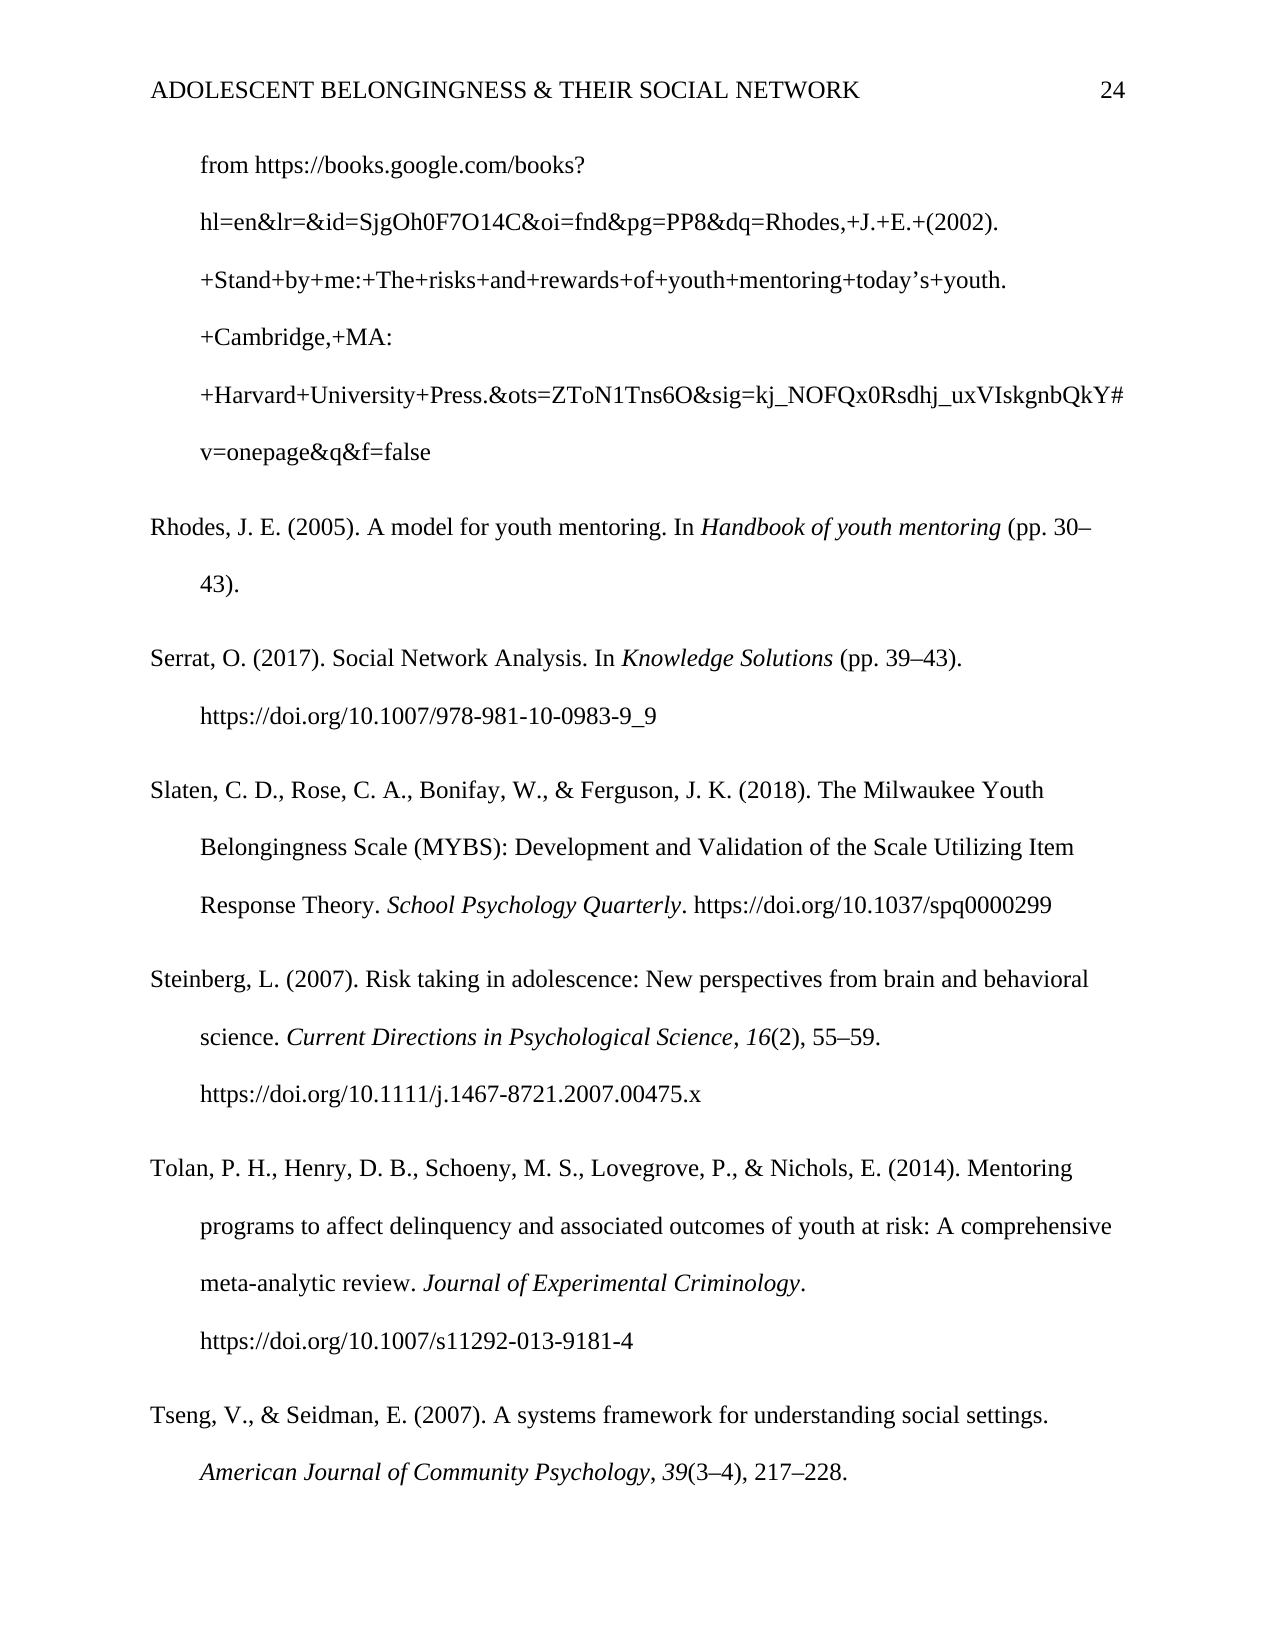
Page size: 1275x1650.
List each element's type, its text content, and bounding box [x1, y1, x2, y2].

text Rhodes, J. E. (2005). A model for youth mentoring. In Handbook of youth mentoring (pp. 30–43). [150, 512, 1125, 598]
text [150, 1400, 1125, 1486]
text Serrat, O. (2017). Social Network Analysis. In Knowledge Solutions (pp. 39–43). https://doi.org/10.1007/978-981-10-0983-9_9 [150, 643, 1125, 729]
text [150, 150, 1125, 466]
text Tolan, P. H., Henry, D. B., Schoeny, M. S., Lovegrove, P., & Nichols, E. (2014). Mentoring programs to affect delinquency and associated outcomes of youth at risk: A comprehensive meta-analytic review. Journal of Experimental Criminology. https://doi.org/10.1007/s11292-013-9181-4 [150, 1153, 1125, 1354]
text Steinberg, L. (2007). Risk taking in adolescence: New perspectives from brain and behavioral science. Current Directions in Psychological Science, 16(2), 55–59. https://doi.org/10.1111/j.1467-8721.2007.00475.x [150, 964, 1125, 1108]
text Slaten, C. D., Rose, C. A., Bonifay, W., & Ferguson, J. K. (2018). The Milwaukee Youth Belongingness Scale (MYBS): Development and Validation of the Scale Utilizing Item Response Theory. School Psychology Quarterly. https://doi.org/10.1037/spq0000299 [150, 775, 1125, 919]
